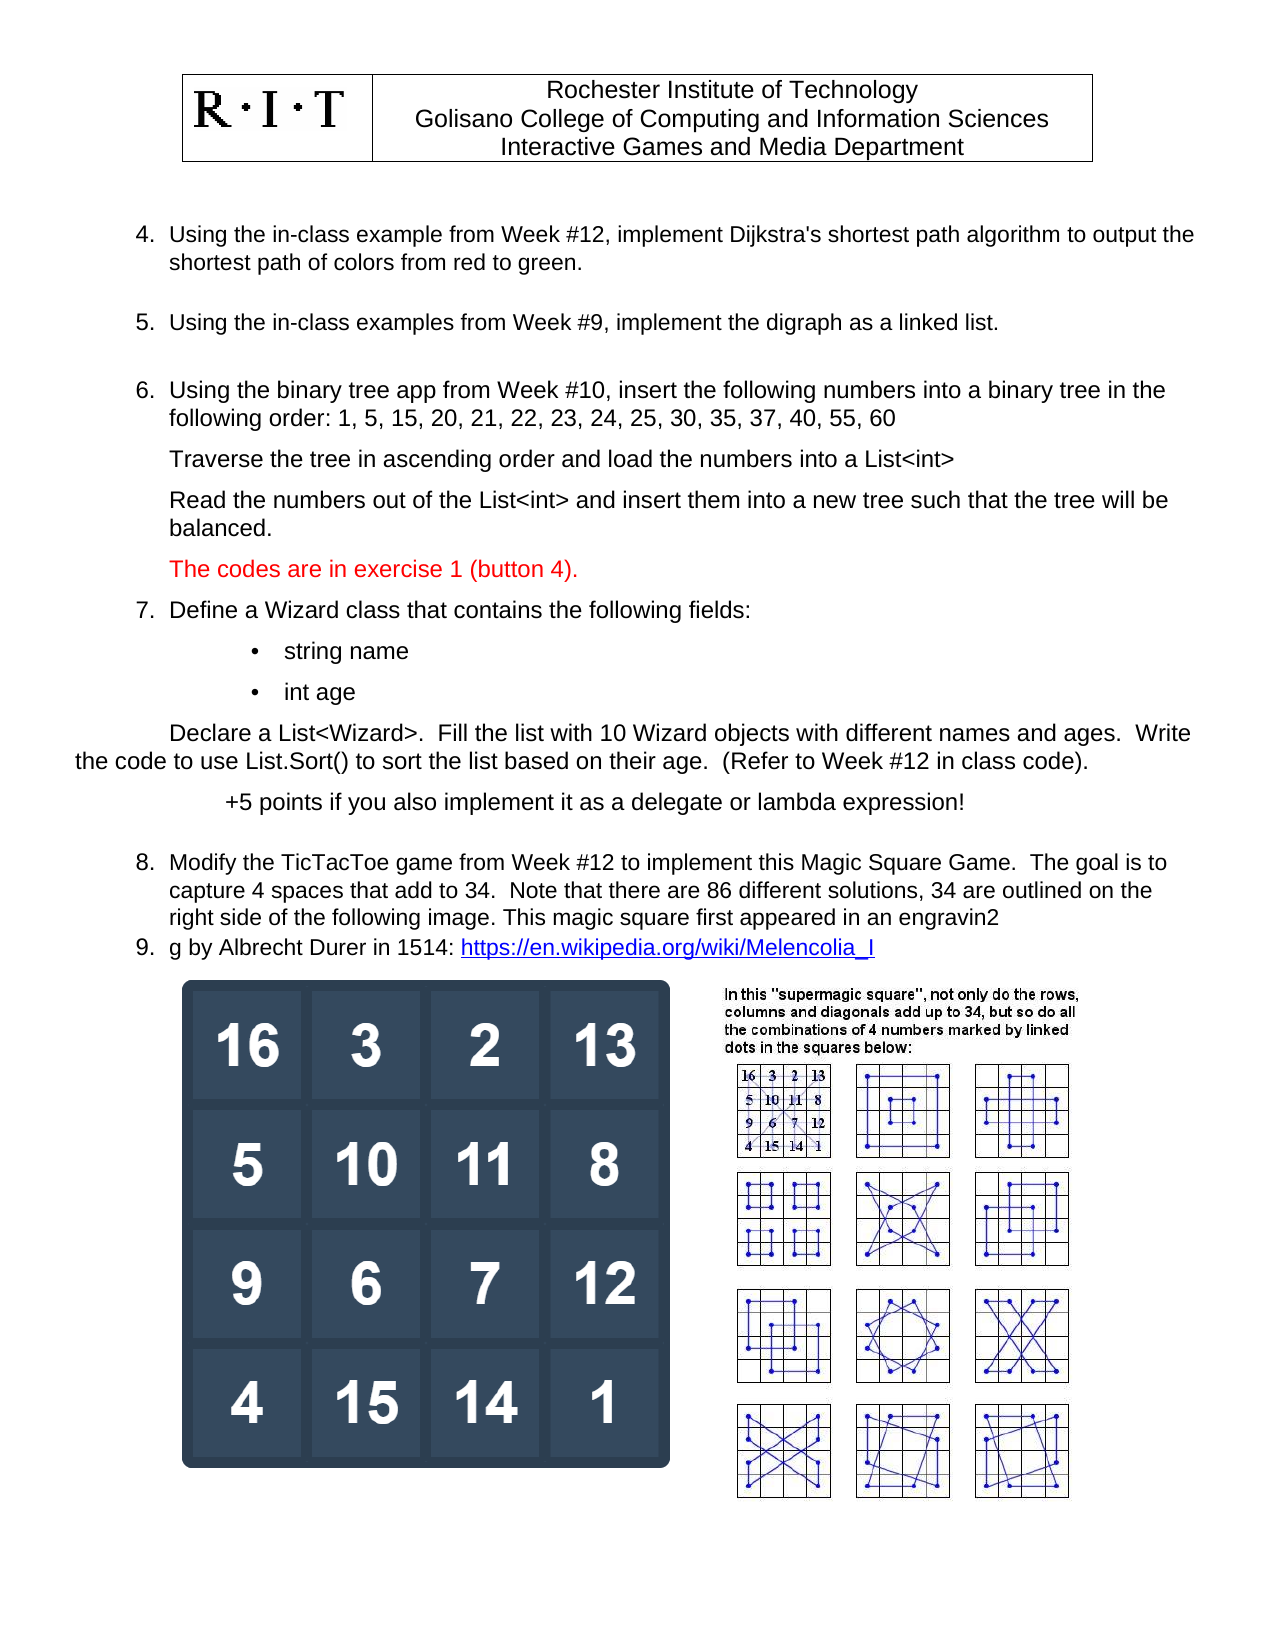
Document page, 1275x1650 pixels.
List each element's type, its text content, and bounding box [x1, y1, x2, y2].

list Using the in-class examples from Week #9, implement the digraph as a linked list. [135, 309, 1200, 336]
list g by Albrecht Durer in 1514: https://en.wikipedia.org/wiki/Melencolia_I [135, 934, 1200, 961]
text Declare a List<Wizard>. Fill the list with 10 Wizard objects with different names and ages. Write the code to use List.Sort() to sort the list based on their age. (Refer to Week #12 in class code). [75, 719, 1200, 774]
list int age [251, 678, 1200, 706]
list Using the binary tree app from Week #10, insert the following numbers into a binary tree in the following order: 1, 5, 15, 20, 21, 22, 23, 24, 25, 30, 35, 37, 40, 55, 60 [135, 376, 1200, 431]
list Modify the TicTacToe game from Week #12 to implement this Magic Square Game. The goal is to capture 4 spaces that add to 34. Note that there are 86 different solutions, 34 are outlined on the right side of the following image. This magic square first appeared in an engravin2 [135, 849, 1200, 931]
picture [194, 87, 348, 131]
list Traverse the tree in ascending order and load the numbers into a List<int> [169, 445, 1200, 472]
list string name [251, 637, 1200, 665]
list Using the in-class example from Week #12, implement Dijkstra's shortest path algorithm to output the shortest path of colors from red to green. [135, 221, 1200, 276]
list Read the numbers out of the List<int> and insert them into a new tree such that the tree will be balanced. [169, 486, 1200, 541]
list Define a Wizard class that contains the following fields: [135, 596, 1200, 623]
text +5 points if you also implement it as a delegate or lambda expression! [75, 788, 1200, 816]
picture [175, 974, 1100, 1515]
list The codes are in exercise 1 (button 4). [169, 555, 1200, 582]
